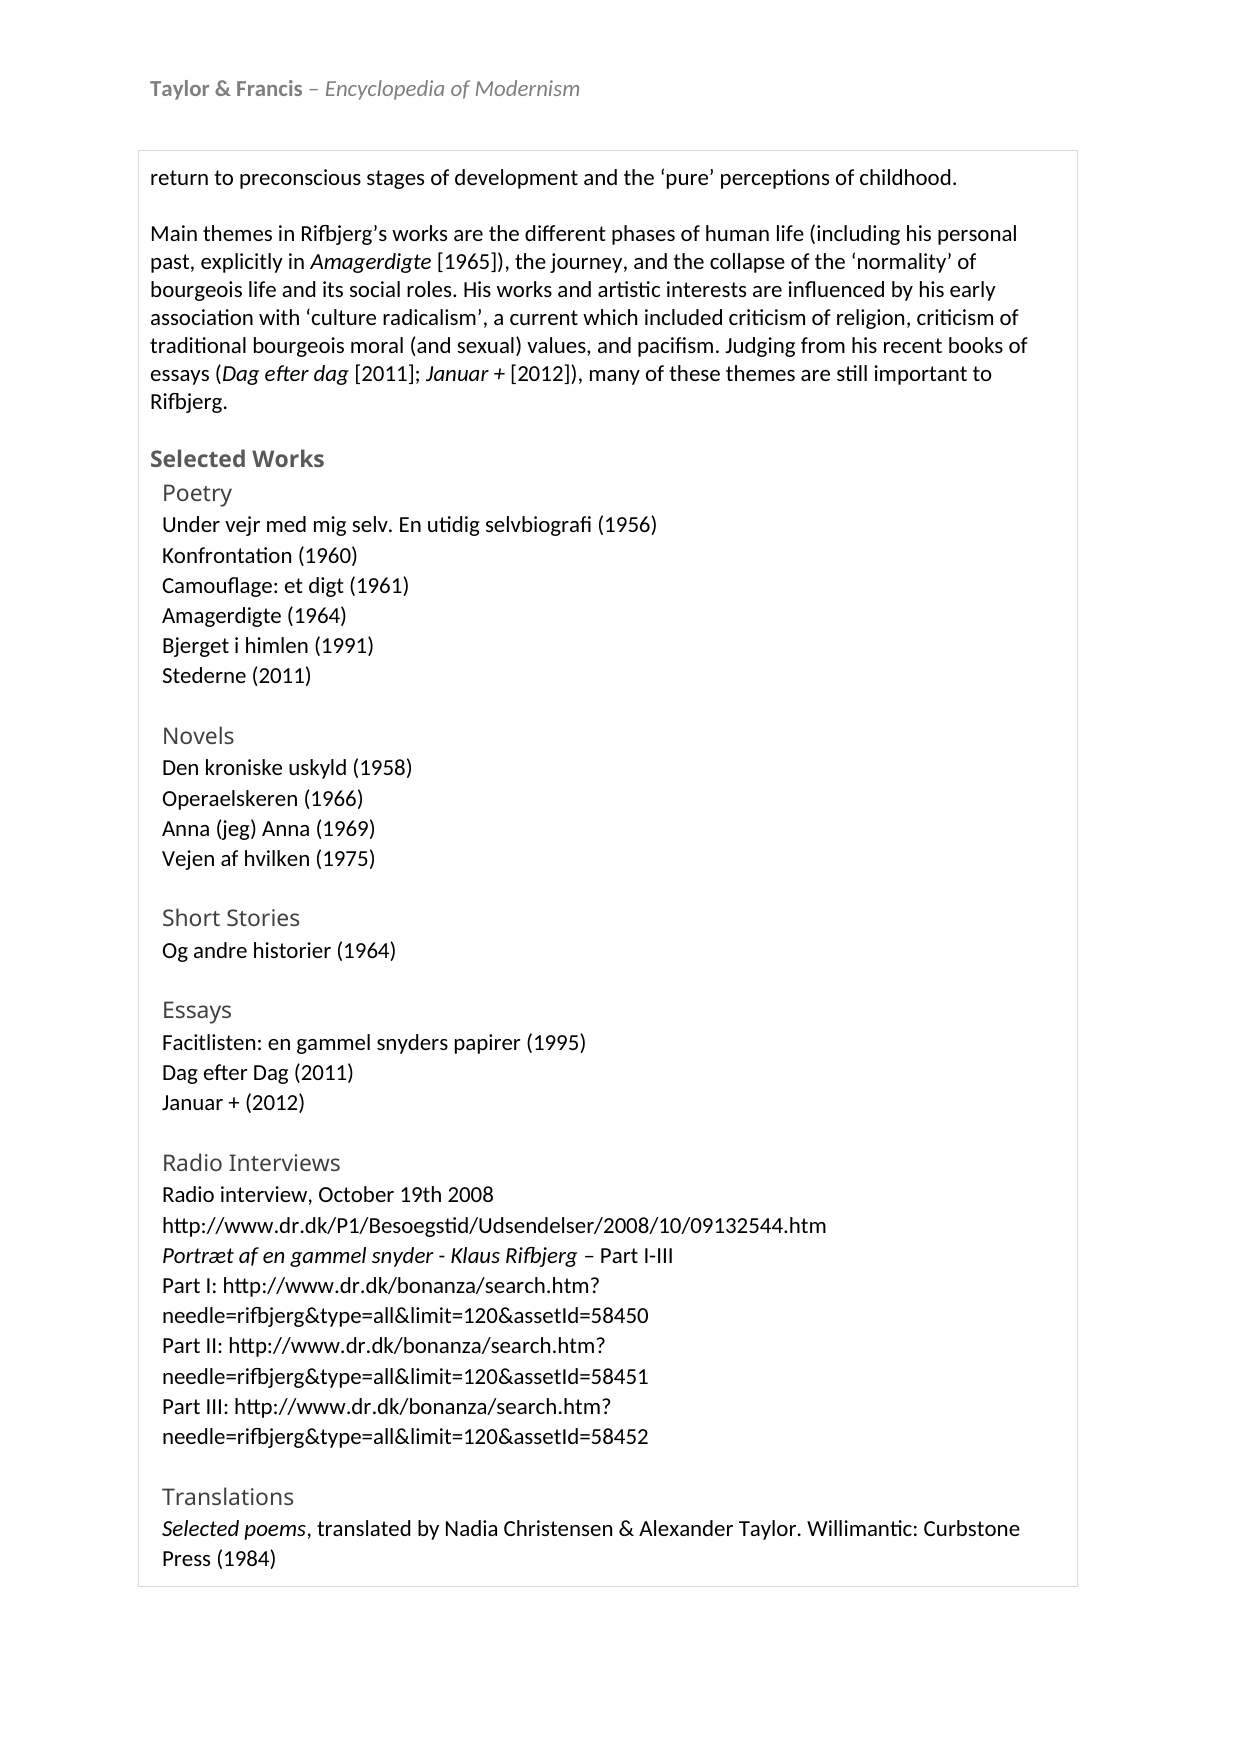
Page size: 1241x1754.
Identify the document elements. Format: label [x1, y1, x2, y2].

table_cell [139, 151, 1077, 1586]
